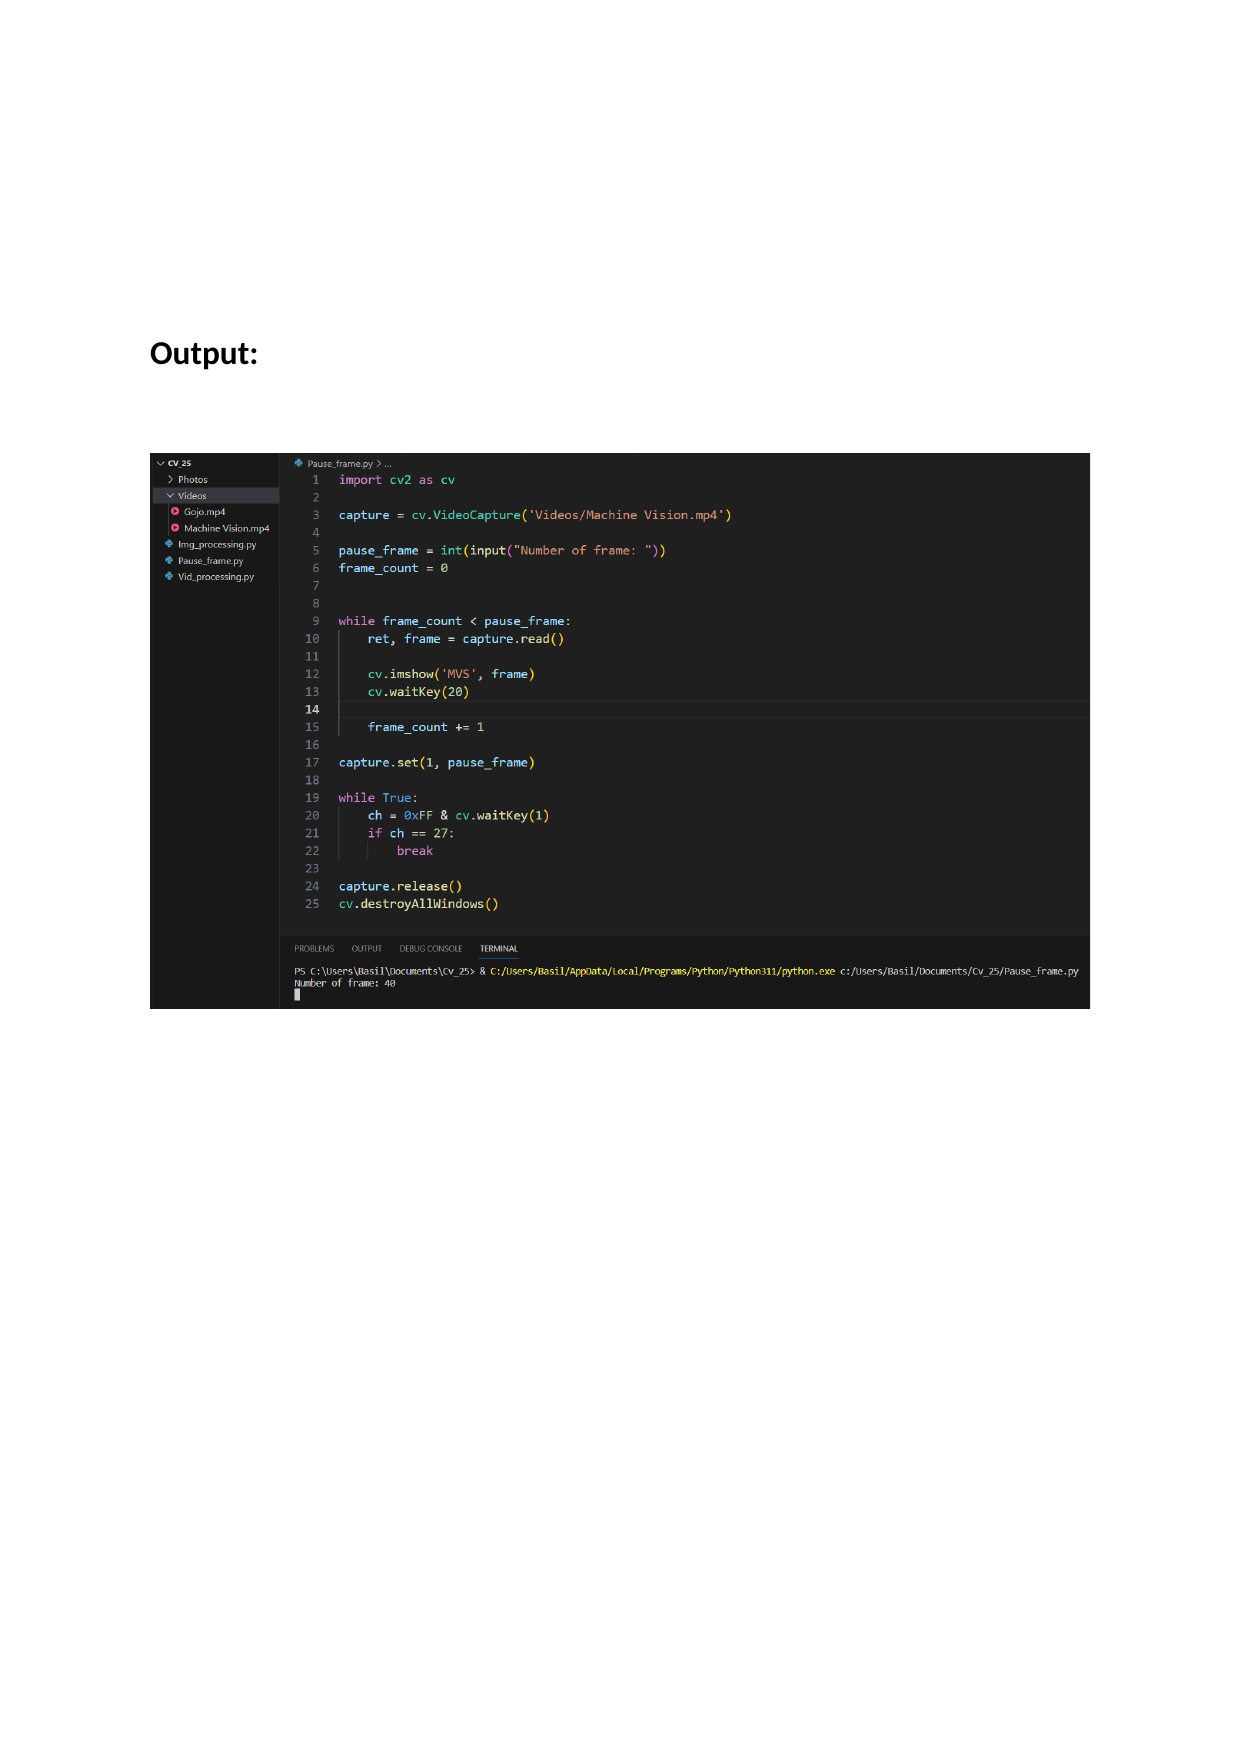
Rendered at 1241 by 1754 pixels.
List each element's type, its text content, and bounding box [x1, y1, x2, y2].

picture [150, 453, 1091, 1009]
text Output: [150, 332, 1090, 373]
